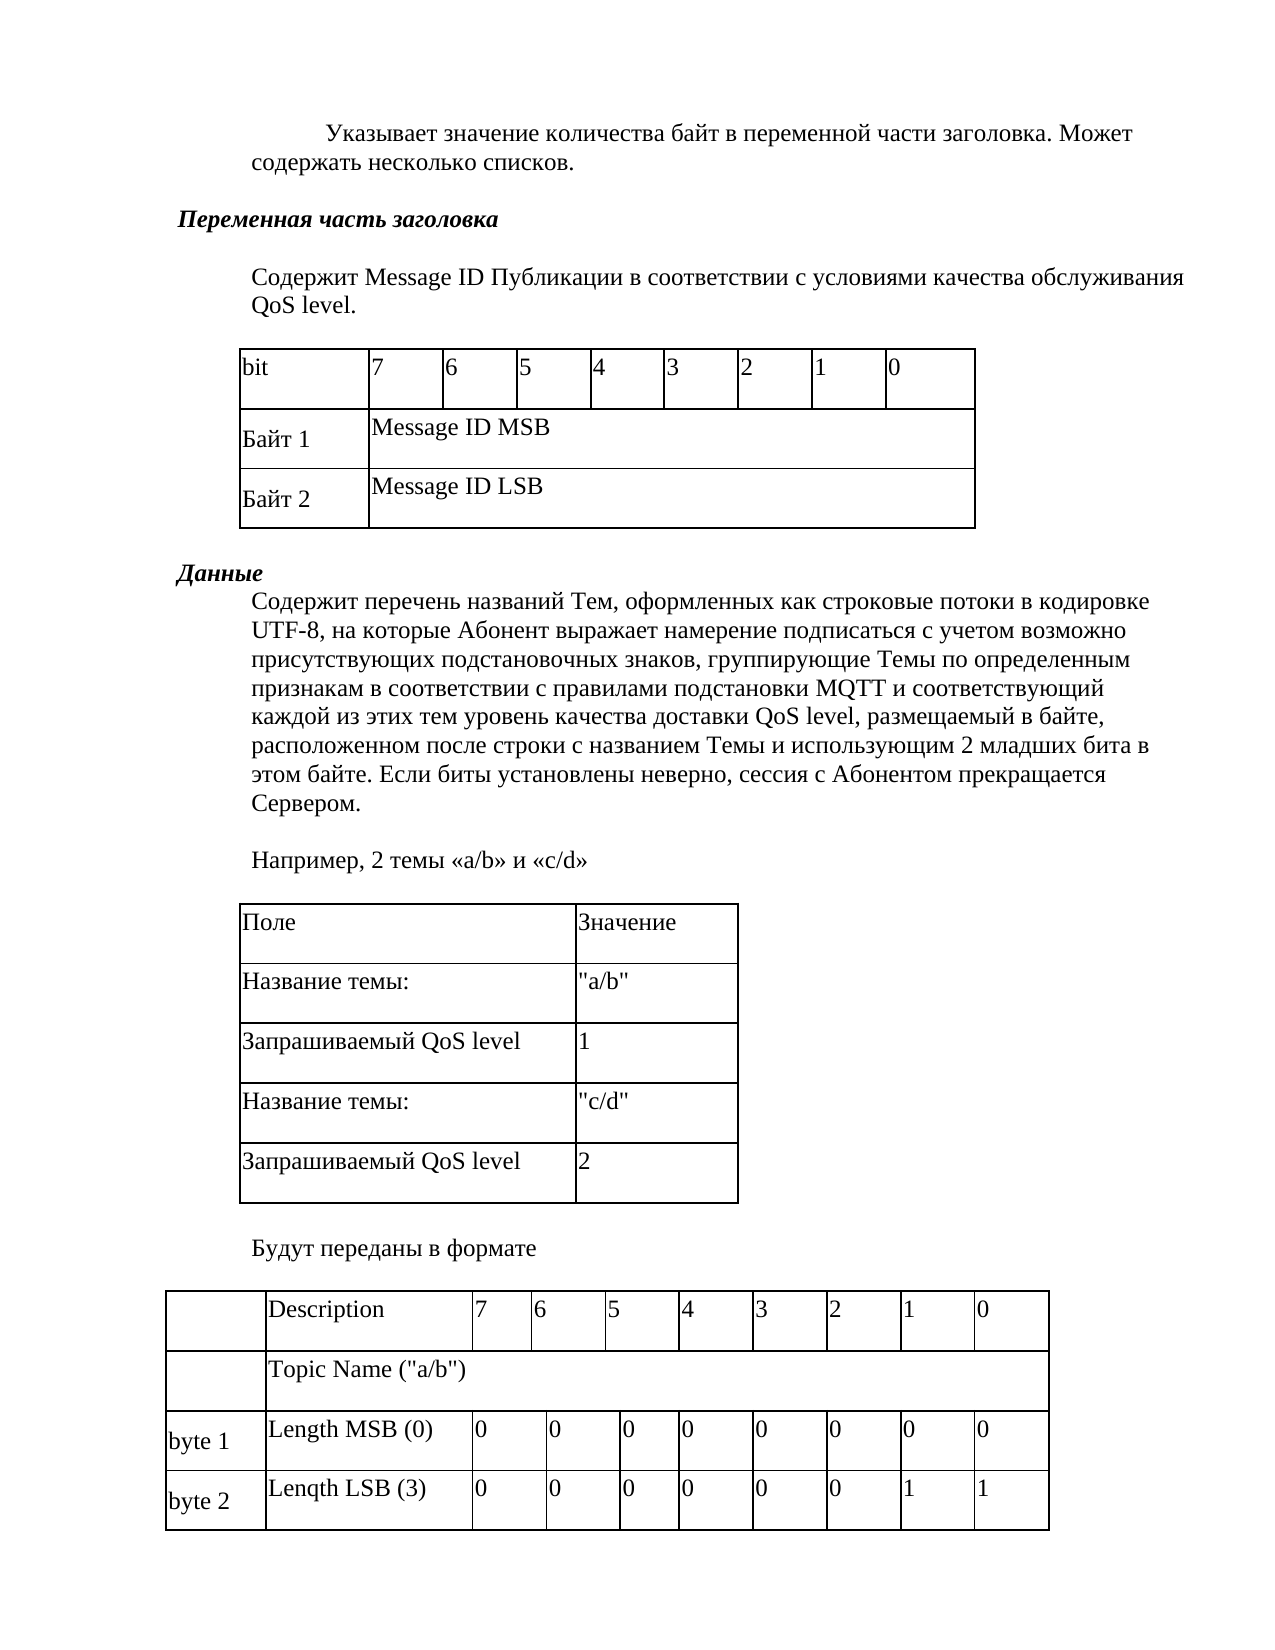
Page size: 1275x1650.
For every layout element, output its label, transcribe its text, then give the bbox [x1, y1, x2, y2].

table_header 3 [754, 1292, 826, 1350]
text Будут переданы в формате [177, 1233, 1186, 1262]
table_header 0 [887, 350, 974, 408]
table_header 2 [828, 1292, 900, 1350]
table_cell byte 2 [167, 1471, 265, 1529]
table_cell 1 [577, 1024, 737, 1082]
table_cell 0 [902, 1412, 974, 1469]
table_cell 0 [547, 1412, 619, 1469]
text Например, 2 темы «a/b» и «c/d» [251, 845, 1186, 874]
table_header 6 [444, 350, 516, 408]
table_header 7 [370, 350, 442, 408]
table_cell 0 [680, 1471, 752, 1529]
table_cell 0 [473, 1471, 546, 1529]
table_cell "c/d" [577, 1084, 737, 1142]
table_header 4 [680, 1292, 752, 1350]
table_cell Запрашиваемый QoS level [241, 1024, 575, 1082]
table_cell 0 [680, 1412, 752, 1469]
table_cell 0 [754, 1412, 826, 1469]
table_cell 2 [577, 1144, 737, 1202]
table_cell 1 [975, 1471, 1048, 1529]
table_cell Length MSB (0) [267, 1412, 472, 1469]
table_header 0 [975, 1292, 1048, 1350]
table_header Description [267, 1292, 472, 1350]
table_cell 0 [621, 1471, 678, 1529]
text Переменная часть заголовка [177, 204, 1186, 233]
table_header [167, 1292, 265, 1350]
table_header 4 [592, 350, 663, 408]
text Содержит Message ID Публикации в соответствии с условиями качества обслуживания QoS level. [251, 262, 1186, 319]
table_header 6 [532, 1292, 605, 1350]
table_cell Название темы: [241, 964, 575, 1022]
table_cell Название темы: [241, 1084, 575, 1142]
table_header bit [241, 350, 368, 408]
table_cell 0 [828, 1412, 900, 1469]
table_cell Байт 1 [241, 410, 368, 467]
table_header Поле [241, 905, 575, 962]
table_cell 0 [828, 1471, 900, 1529]
text Данные [177, 558, 1186, 586]
table_cell Lenqth LSB (3) [267, 1471, 472, 1529]
table_header 1 [902, 1292, 974, 1350]
text Содержит перечень названий Тем, оформленных как строковые потоки в кодировке UTF-8, на которые Абонент выражает намерение подписаться с учетом возможно присутствующих подстановочных знаков, группирующие Темы по определенным признакам в соответствии с правилами подстановки MQTT и соответствующий каждой из этих тем уровень качества доставки QoS level, размещаемый в байте, расположенном после строки с названием Темы и использующим 2 младших бита в этом байте. Если биты установлены неверно, сессия с Абонентом прекращается Сервером. [251, 586, 1186, 816]
table_header 3 [665, 350, 737, 408]
table_cell Message ID MSB [370, 410, 974, 467]
table_cell byte 1 [167, 1412, 265, 1469]
table_cell Запрашиваемый QoS level [241, 1144, 575, 1202]
table_header Значение [577, 905, 737, 962]
table_cell 0 [621, 1412, 678, 1469]
table_cell 0 [975, 1412, 1048, 1469]
table_cell 0 [473, 1412, 546, 1469]
table_cell [167, 1352, 265, 1410]
table_cell 1 [902, 1471, 974, 1529]
table_header 2 [739, 350, 811, 408]
table_cell "a/b" [577, 964, 737, 1022]
table_cell 0 [754, 1471, 826, 1529]
table_header 5 [518, 350, 590, 408]
table_cell Байт 2 [241, 469, 368, 527]
table_cell 0 [547, 1471, 619, 1529]
text Указывает значение количества байт в переменной части заголовка. Может содержать несколько списков. [251, 118, 1186, 176]
table_cell Topic Name ("a/b") [267, 1352, 1048, 1410]
table_cell Message ID LSB [370, 469, 974, 527]
table_header 7 [473, 1292, 531, 1350]
table_header 1 [813, 350, 885, 408]
table_header 5 [606, 1292, 678, 1350]
